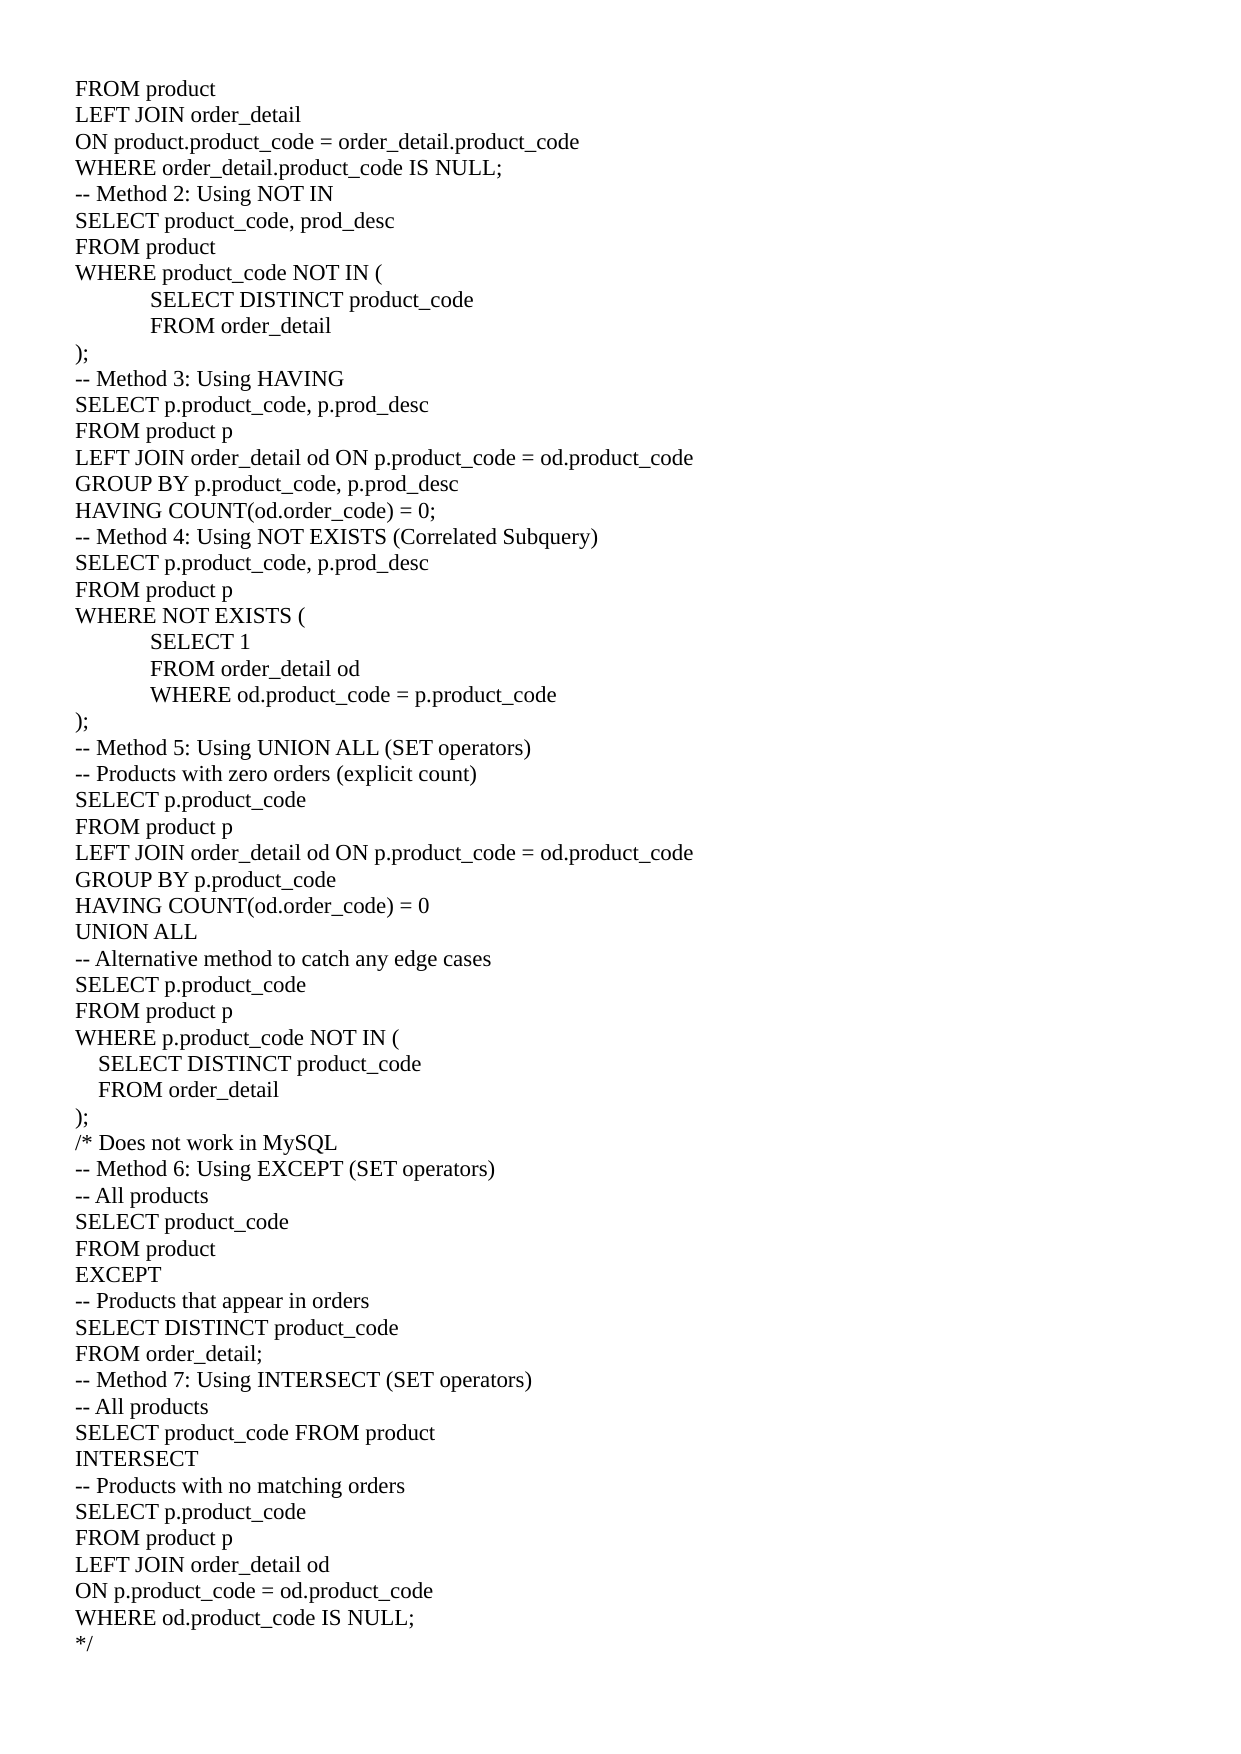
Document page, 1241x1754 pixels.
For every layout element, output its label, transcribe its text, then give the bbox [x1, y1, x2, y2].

text INTERSECT [75, 1445, 1165, 1472]
text GROUP BY p.product_code, p.prod_desc [75, 470, 1165, 497]
text FROM order_detail od [75, 655, 1165, 681]
text SELECT product_code, prod_desc [75, 207, 1165, 233]
text ); [75, 707, 1165, 734]
text WHERE od.product_code = p.product_code [75, 681, 1165, 707]
text SELECT p.product_code [75, 971, 1165, 997]
text ON product.product_code = order_detail.product_code [75, 128, 1165, 154]
text FROM product p [75, 576, 1165, 602]
text UNION ALL [75, 918, 1165, 945]
text -- Products that appear in orders [75, 1287, 1165, 1314]
text HAVING COUNT(od.order_code) = 0 [75, 892, 1165, 918]
text SELECT 1 [75, 628, 1165, 655]
text -- Method 7: Using INTERSECT (SET operators) [75, 1366, 1165, 1393]
text FROM product [75, 233, 1165, 259]
text -- Method 4: Using NOT EXISTS (Correlated Subquery) [75, 523, 1165, 549]
text LEFT JOIN order_detail [75, 101, 1165, 128]
text FROM order_detail; [75, 1340, 1165, 1366]
text -- Method 2: Using NOT IN [75, 180, 1165, 207]
text LEFT JOIN order_detail od ON p.product_code = od.product_code [75, 839, 1165, 866]
text /* Does not work in MySQL [75, 1129, 1165, 1156]
text FROM order_detail [75, 1076, 1165, 1103]
text SELECT DISTINCT product_code [75, 286, 1165, 312]
text -- Alternative method to catch any edge cases [75, 945, 1165, 971]
text -- Method 5: Using UNION ALL (SET operators) [75, 734, 1165, 760]
text FROM product [75, 1234, 1165, 1261]
text */ [75, 1630, 1165, 1656]
text LEFT JOIN order_detail od ON p.product_code = od.product_code [75, 444, 1165, 470]
text EXCEPT [75, 1261, 1165, 1287]
text SELECT product_code [75, 1208, 1165, 1234]
text SELECT DISTINCT product_code [75, 1050, 1165, 1076]
text ); [75, 1103, 1165, 1129]
text FROM order_detail [75, 312, 1165, 338]
text FROM product p [75, 813, 1165, 839]
text GROUP BY p.product_code [75, 866, 1165, 892]
text WHERE NOT EXISTS ( [75, 602, 1165, 628]
text -- All products [75, 1182, 1165, 1208]
text WHERE order_detail.product_code IS NULL; [75, 154, 1165, 180]
text WHERE od.product_code IS NULL; [75, 1603, 1165, 1630]
text SELECT DISTINCT product_code [75, 1314, 1165, 1340]
text FROM product p [75, 418, 1165, 444]
text -- Method 3: Using HAVING [75, 365, 1165, 391]
text WHERE product_code NOT IN ( [75, 259, 1165, 286]
text -- Products with no matching orders [75, 1472, 1165, 1498]
text SELECT p.product_code [75, 1498, 1165, 1524]
text HAVING COUNT(od.order_code) = 0; [75, 497, 1165, 523]
text -- All products [75, 1393, 1165, 1419]
text SELECT p.product_code, p.prod_desc [75, 549, 1165, 576]
text SELECT p.product_code [75, 787, 1165, 813]
text SELECT p.product_code, p.prod_desc [75, 391, 1165, 418]
text WHERE p.product_code NOT IN ( [75, 1024, 1165, 1050]
text LEFT JOIN order_detail od [75, 1551, 1165, 1577]
text FROM product p [75, 1524, 1165, 1551]
text SELECT product_code FROM product [75, 1419, 1165, 1445]
text FROM product p [75, 997, 1165, 1024]
text ON p.product_code = od.product_code [75, 1577, 1165, 1603]
text FROM product [75, 75, 1165, 101]
text -- Products with zero orders (explicit count) [75, 760, 1165, 787]
text ); [75, 338, 1165, 365]
text -- Method 6: Using EXCEPT (SET operators) [75, 1156, 1165, 1182]
